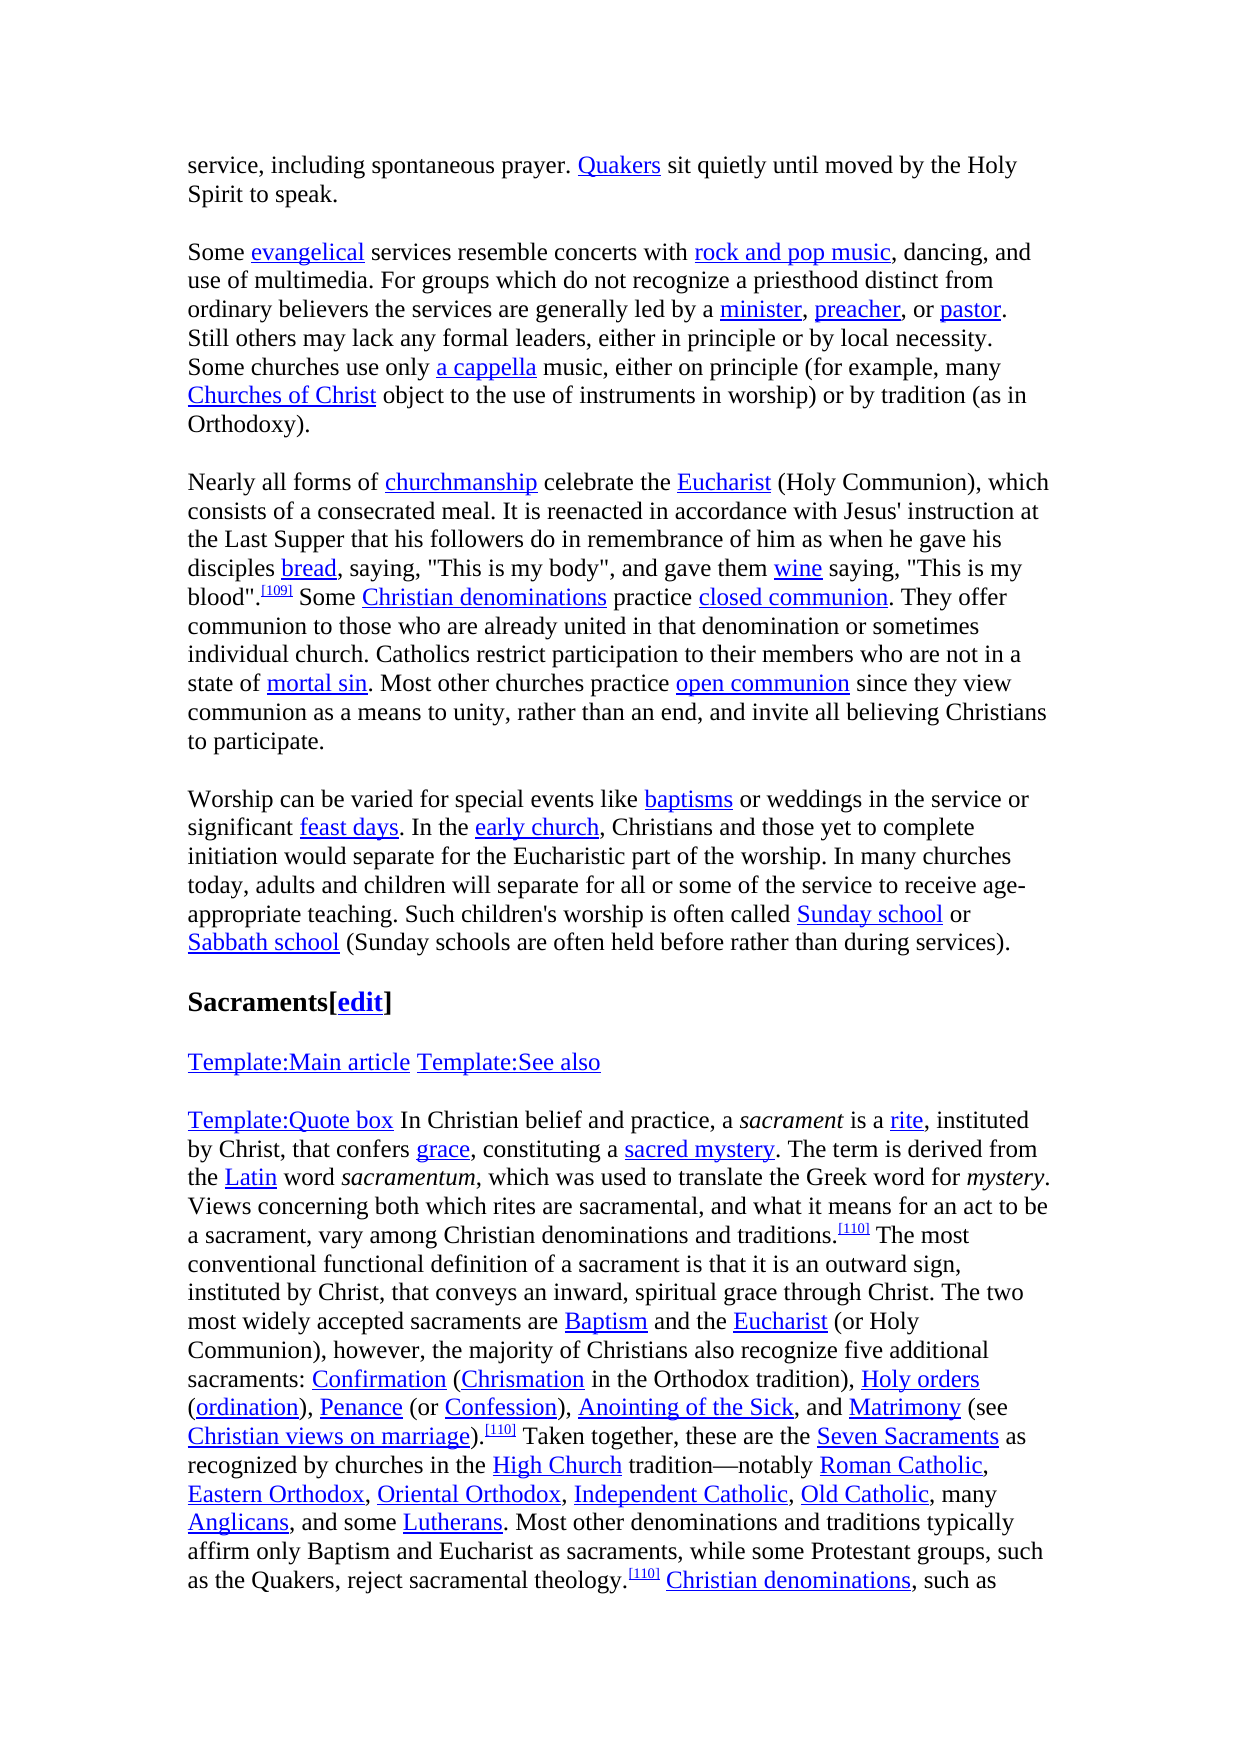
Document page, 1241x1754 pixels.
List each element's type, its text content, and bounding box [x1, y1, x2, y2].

text Worship can be varied for special events like baptisms or weddings in the service or significant feast days. In the early church, Christians and those yet to complete initiation would separate for the Eucharistic part of the worship. In many churches today, adults and children will separate for all or some of the service to receive age-appropriate teaching. Such children's worship is often called Sunday school or Sabbath school (Sunday schools are often held before rather than during services). [187, 784, 1053, 956]
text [187, 1105, 1053, 1594]
text Some evangelical services resemble concerts with rock and pop music, dancing, and use of multimedia. For groups which do not recognize a priesthood distinct from ordinary believers the services are generally led by a minister, preacher, or pastor. Still others may lack any formal leaders, either in principle or by local necessity. Some churches use only a cappella music, either on principle (for example, many Churches of Christ object to the use of instruments in worship) or by tradition (as in Orthodoxy). [187, 237, 1053, 438]
subtitle Sacraments[edit] [187, 985, 1053, 1018]
text Nearly all forms of churchmanship celebrate the Eucharist (Holy Communion), which consists of a consecrated meal. It is reenacted in accordance with Jesus' instruction at the Last Supper that his followers do in remembrance of him as when he gave his disciples bread, saying, "This is my body", and gave them wine saying, "This is my blood".[109] Some Christian denominations practice closed communion. They offer communion to those who are already united in that denomination or sometimes individual church. Catholics restrict participation to their members who are not in a state of mortal sin. Most other churches practice open communion since they view communion as a means to unity, rather than an end, and invite all believing Christians to participate. [187, 467, 1053, 754]
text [187, 150, 1053, 207]
text Template:Main article Template:See also [187, 1047, 1053, 1076]
